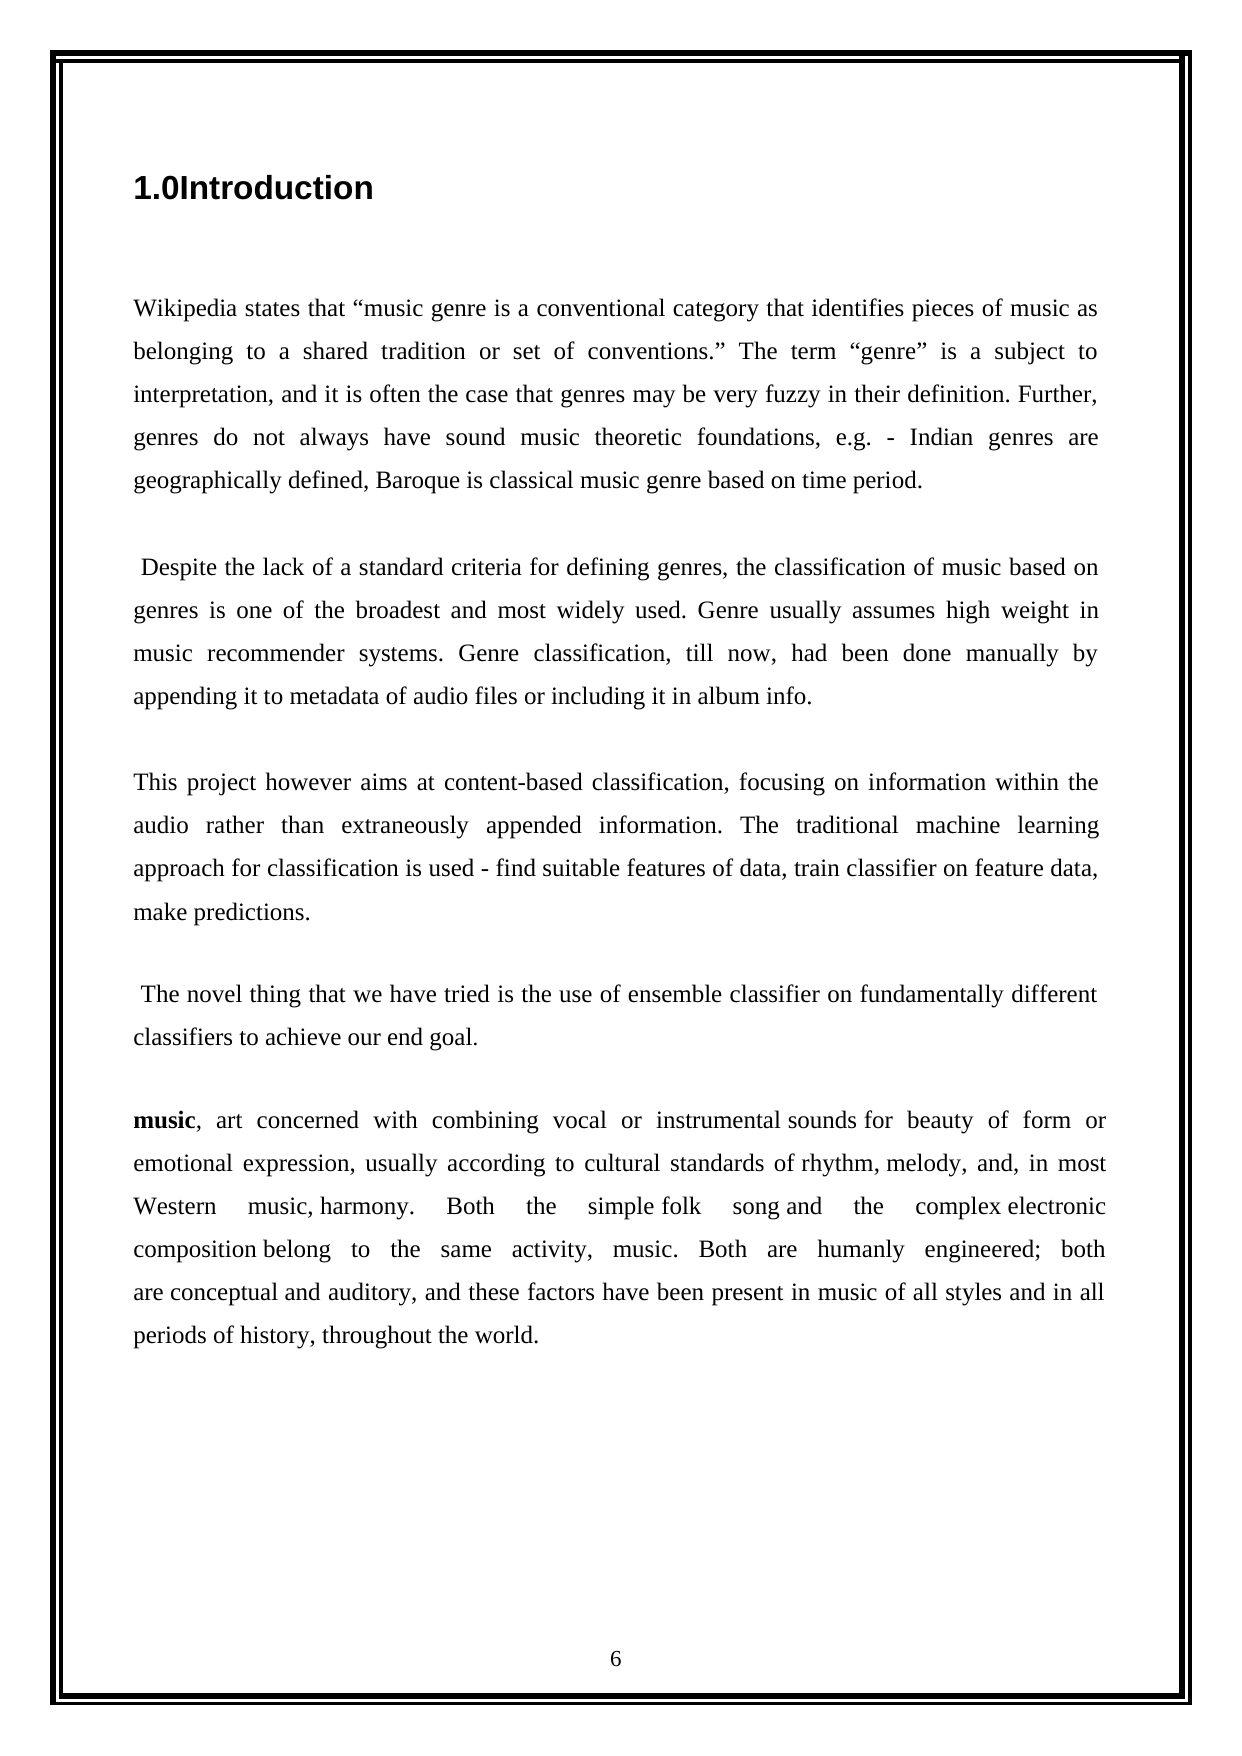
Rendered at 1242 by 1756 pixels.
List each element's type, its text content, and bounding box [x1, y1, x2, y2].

text The novel thing that we have tried is the use of ensemble classifier on fundamentally different classifiers to achieve our end goal. [133, 979, 1100, 1051]
text Despite the lack of a standard criteria for defining genres, the classification of music based on genres is one of the broadest and most widely used. Genre usually assumes high weight in music recommender systems. Genre classification, till now, had been done manually by appending it to metadata of audio files or including it in album info. [133, 552, 1100, 710]
text music, art concerned with combining vocal or instrumental sounds for beauty of form or emotional expression, usually according to cultural standards of rhythm, melody, and, in most Western music, harmony. Both the simple folk song and the complex electronic composition belong to the same activity, music. Both are humanly engineered; both are conceptual and auditory, and these factors have been present in music of all styles and in all periods of history, throughout the world. [133, 1105, 1106, 1349]
text This project however aims at content-based classification, focusing on information within the audio rather than extraneously appended information. The traditional machine learning approach for classification is used - find suitable features of data, train classifier on feature data, make predictions. [133, 767, 1100, 925]
subtitle 1.0Introduction [133, 168, 1106, 207]
text Wikipedia states that “music genre is a conventional category that identifies pieces of music as belonging to a shared tradition or set of conventions.” The term “genre” is a subject to interpretation, and it is often the case that genres may be very fuzzy in their definition. Further, genres do not always have sound music theoretic foundations, e.g. - Indian genres are geographically defined, Baroque is classical music genre based on time period. [133, 293, 1100, 494]
